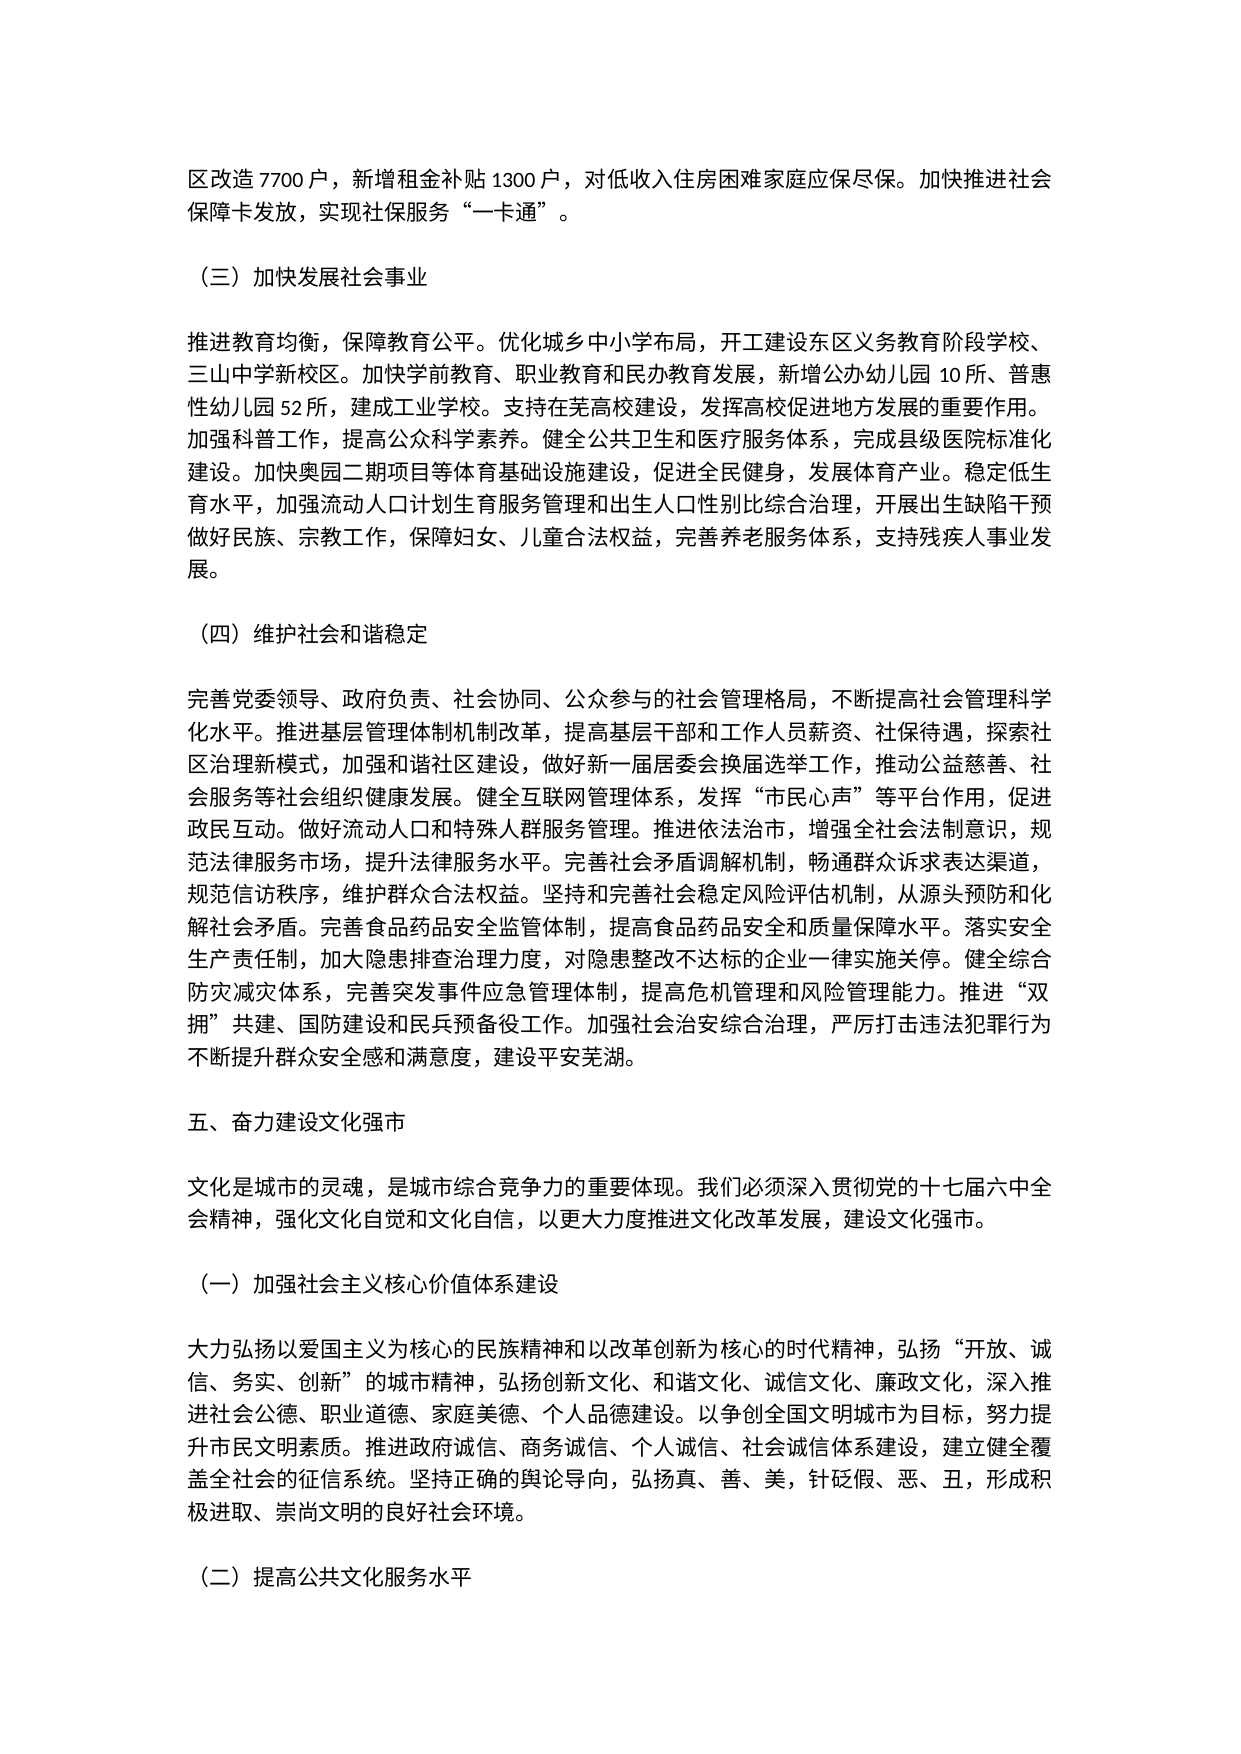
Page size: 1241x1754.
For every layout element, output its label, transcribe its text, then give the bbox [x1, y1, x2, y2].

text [187, 162, 1053, 227]
text （四）维护社会和谐稳定 [187, 617, 1053, 649]
text （二）提高公共文化服务水平 [187, 1559, 1053, 1592]
text 五、奋力建设文化强市 [187, 1104, 1053, 1137]
text （三）加快发展社会事业 [187, 259, 1053, 292]
text 推进教育均衡，保障教育公平。优化城乡中小学布局，开工建设东区义务教育阶段学校、三山中学新校区。加快学前教育、职业教育和民办教育发展，新增公办幼儿园10所、普惠性幼儿园52所，建成工业学校。支持在芜高校建设，发挥高校促进地方发展的重要作用。加强科普工作，提高公众科学素养。健全公共卫生和医疗服务体系，完成县级医院标准化建设。加快奥园二期项目等体育基础设施建设，促进全民健身，发展体育产业。稳定低生育水平，加强流动人口计划生育服务管理和出生人口性别比综合治理，开展出生缺陷干预。做好民族、宗教工作，保障妇女、儿童合法权益，完善养老服务体系，支持残疾人事业发展。 [187, 324, 1053, 584]
text 完善党委领导、政府负责、社会协同、公众参与的社会管理格局，不断提高社会管理科学化水平。推进基层管理体制机制改革，提高基层干部和工作人员薪资、社保待遇，探索社区治理新模式，加强和谐社区建设，做好新一届居委会换届选举工作，推动公益慈善、社会服务等社会组织健康发展。健全互联网管理体系，发挥“市民心声”等平台作用，促进政民互动。做好流动人口和特殊人群服务管理。推进依法治市，增强全社会法制意识，规范法律服务市场，提升法律服务水平。完善社会矛盾调解机制，畅通群众诉求表达渠道，规范信访秩序，维护群众合法权益。坚持和完善社会稳定风险评估机制，从源头预防和化解社会矛盾。完善食品药品安全监管体制，提高食品药品安全和质量保障水平。落实安全生产责任制，加大隐患排查治理力度，对隐患整改不达标的企业一律实施关停。健全综合防灾减灾体系，完善突发事件应急管理体制，提高危机管理和风险管理能力。推进“双拥”共建、国防建设和民兵预备役工作。加强社会治安综合治理，严厉打击违法犯罪行为，不断提升群众安全感和满意度，建设平安芜湖。 [187, 682, 1053, 1072]
text 大力弘扬以爱国主义为核心的民族精神和以改革创新为核心的时代精神，弘扬“开放、诚信、务实、创新”的城市精神，弘扬创新文化、和谐文化、诚信文化、廉政文化，深入推进社会公德、职业道德、家庭美德、个人品德建设。以争创全国文明城市为目标，努力提升市民文明素质。推进政府诚信、商务诚信、个人诚信、社会诚信体系建设，建立健全覆盖全社会的征信系统。坚持正确的舆论导向，弘扬真、善、美，针砭假、恶、丑，形成积极进取、崇尚文明的良好社会环境。 [187, 1332, 1053, 1527]
text 文化是城市的灵魂，是城市综合竞争力的重要体现。我们必须深入贯彻党的十七届六中全会精神，强化文化自觉和文化自信，以更大力度推进文化改革发展，建设文化强市。 [187, 1169, 1053, 1234]
text （一）加强社会主义核心价值体系建设 [187, 1267, 1053, 1299]
